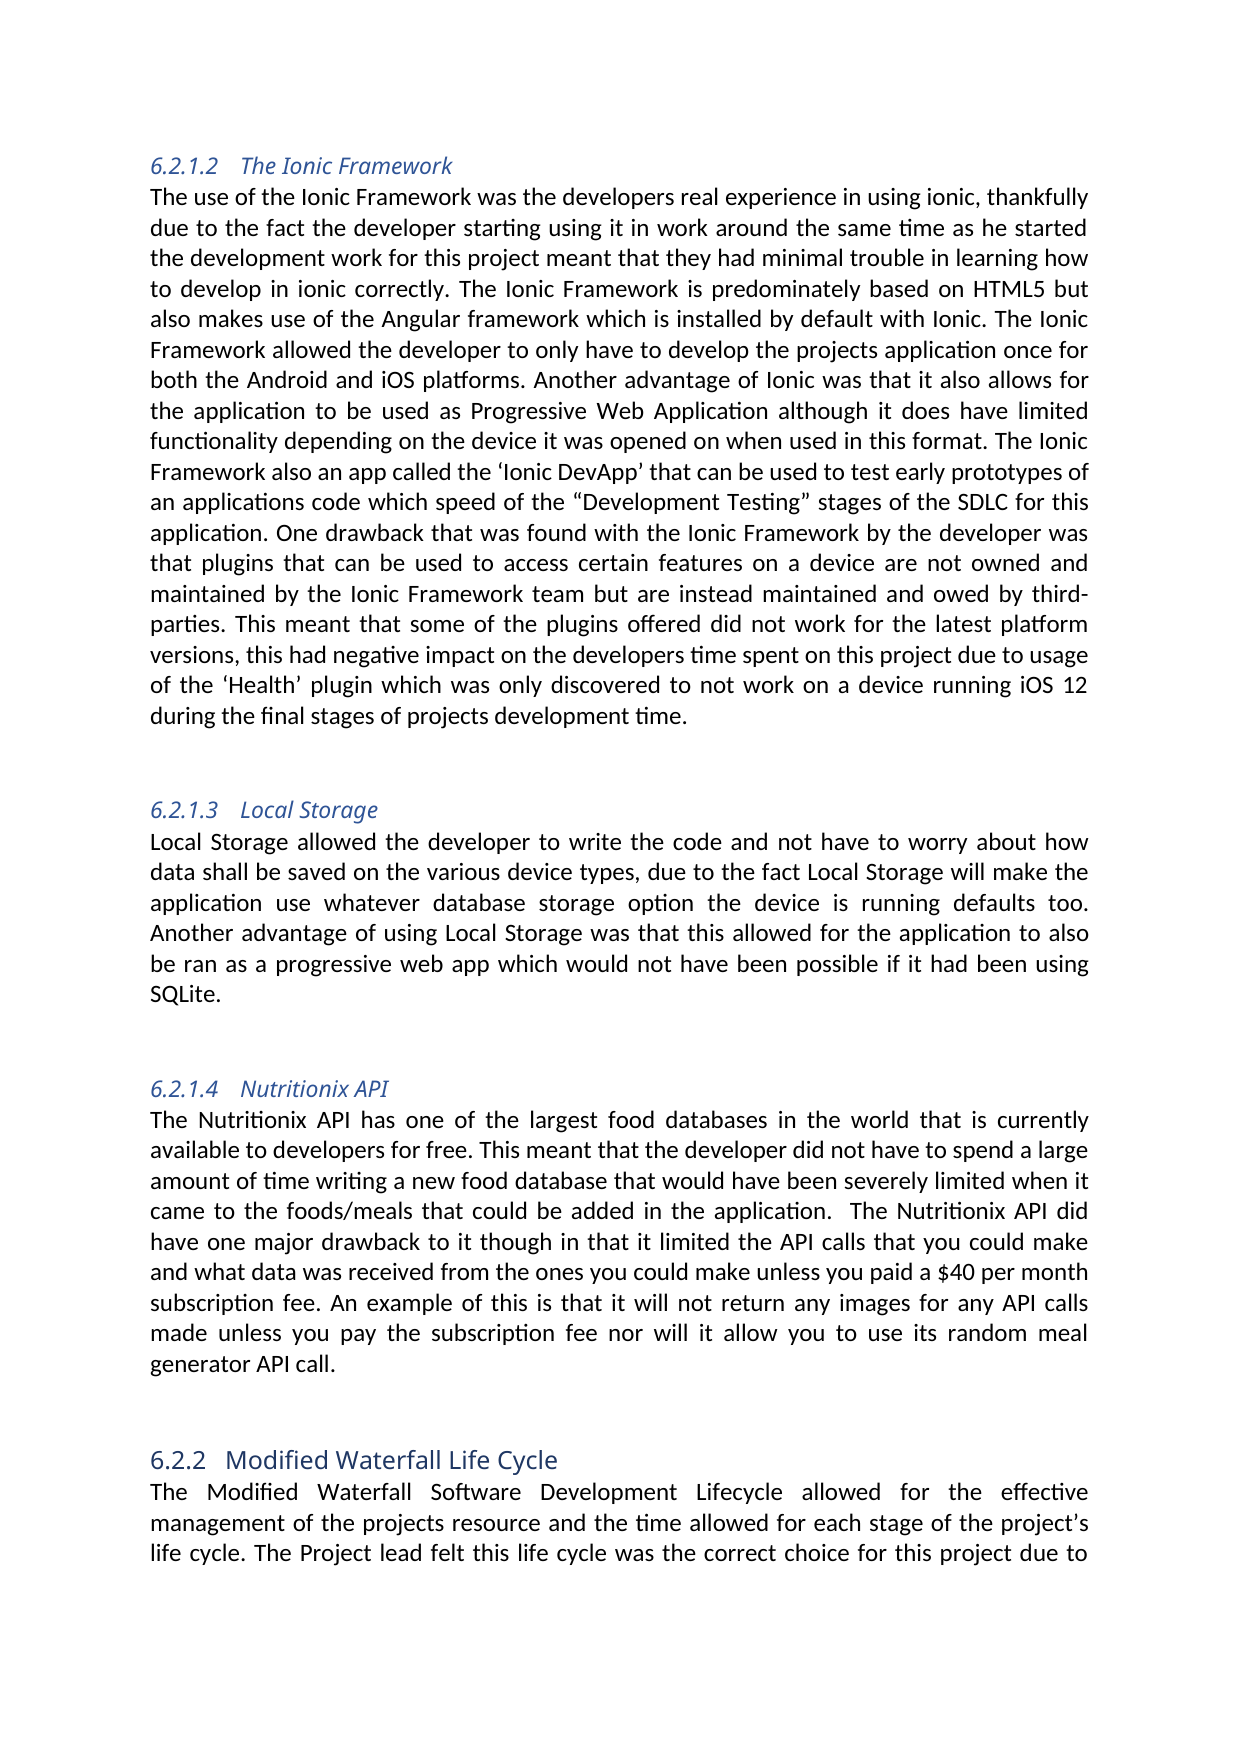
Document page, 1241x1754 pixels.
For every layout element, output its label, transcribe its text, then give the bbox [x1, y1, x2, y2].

text Local Storage allowed the developer to write the code and not have to worry about how data shall be saved on the various device types, due to the fact Local Storage will make the application use whatever database storage option the device is running defaults too. Another advantage of using Local Storage was that this allowed for the application to also be ran as a progressive web app which would not have been possible if it had been using SQLite. [150, 826, 1090, 1009]
subtitle Modified Waterfall Life Cycle [150, 1442, 1090, 1477]
subtitle Nutritionix API [150, 1073, 1090, 1104]
text The use of the Ionic Framework was the developers real experience in using ionic, thankfully due to the fact the developer starting using it in work around the same time as he started the development work for this project meant that they had minimal trouble in learning how to develop in ionic correctly. The Ionic Framework is predominately based on HTML5 but also makes use of the Angular framework which is installed by default with Ionic. The Ionic Framework allowed the developer to only have to develop the projects application once for both the Android and iOS platforms. Another advantage of Ionic was that it also allows for the application to be used as Progressive Web Application although it does have limited functionality depending on the device it was opened on when used in this format. The Ionic Framework also an app called the ‘Ionic DevApp’ that can be used to test early prototypes of an applications code which speed of the “Development Testing” stages of the SDLC for this application. One drawback that was found with the Ionic Framework by the developer was that plugins that can be used to access certain features on a device are not owned and maintained by the Ionic Framework team but are instead maintained and owed by third-parties. This meant that some of the plugins offered did not work for the latest platform versions, this had negative impact on the developers time spent on this project due to usage of the ‘Health’ plugin which was only discovered to not work on a device running iOS 12 during the final stages of projects development time. [150, 181, 1090, 731]
text The Nutritionix API has one of the largest food databases in the world that is currently available to developers for free. This meant that the developer did not have to spend a large amount of time writing a new food database that would have been severely limited when it came to the foods/meals that could be added in the application. The Nutritionix API did have one major drawback to it though in that it limited the API calls that you could make and what data was received from the ones you could make unless you paid a $40 per month subscription fee. An example of this is that it will not return any images for any API calls made unless you pay the subscription fee nor will it allow you to use its random meal generator API call. [150, 1104, 1090, 1379]
subtitle The Ionic Framework [150, 150, 1090, 181]
subtitle Local Storage [150, 794, 1090, 826]
